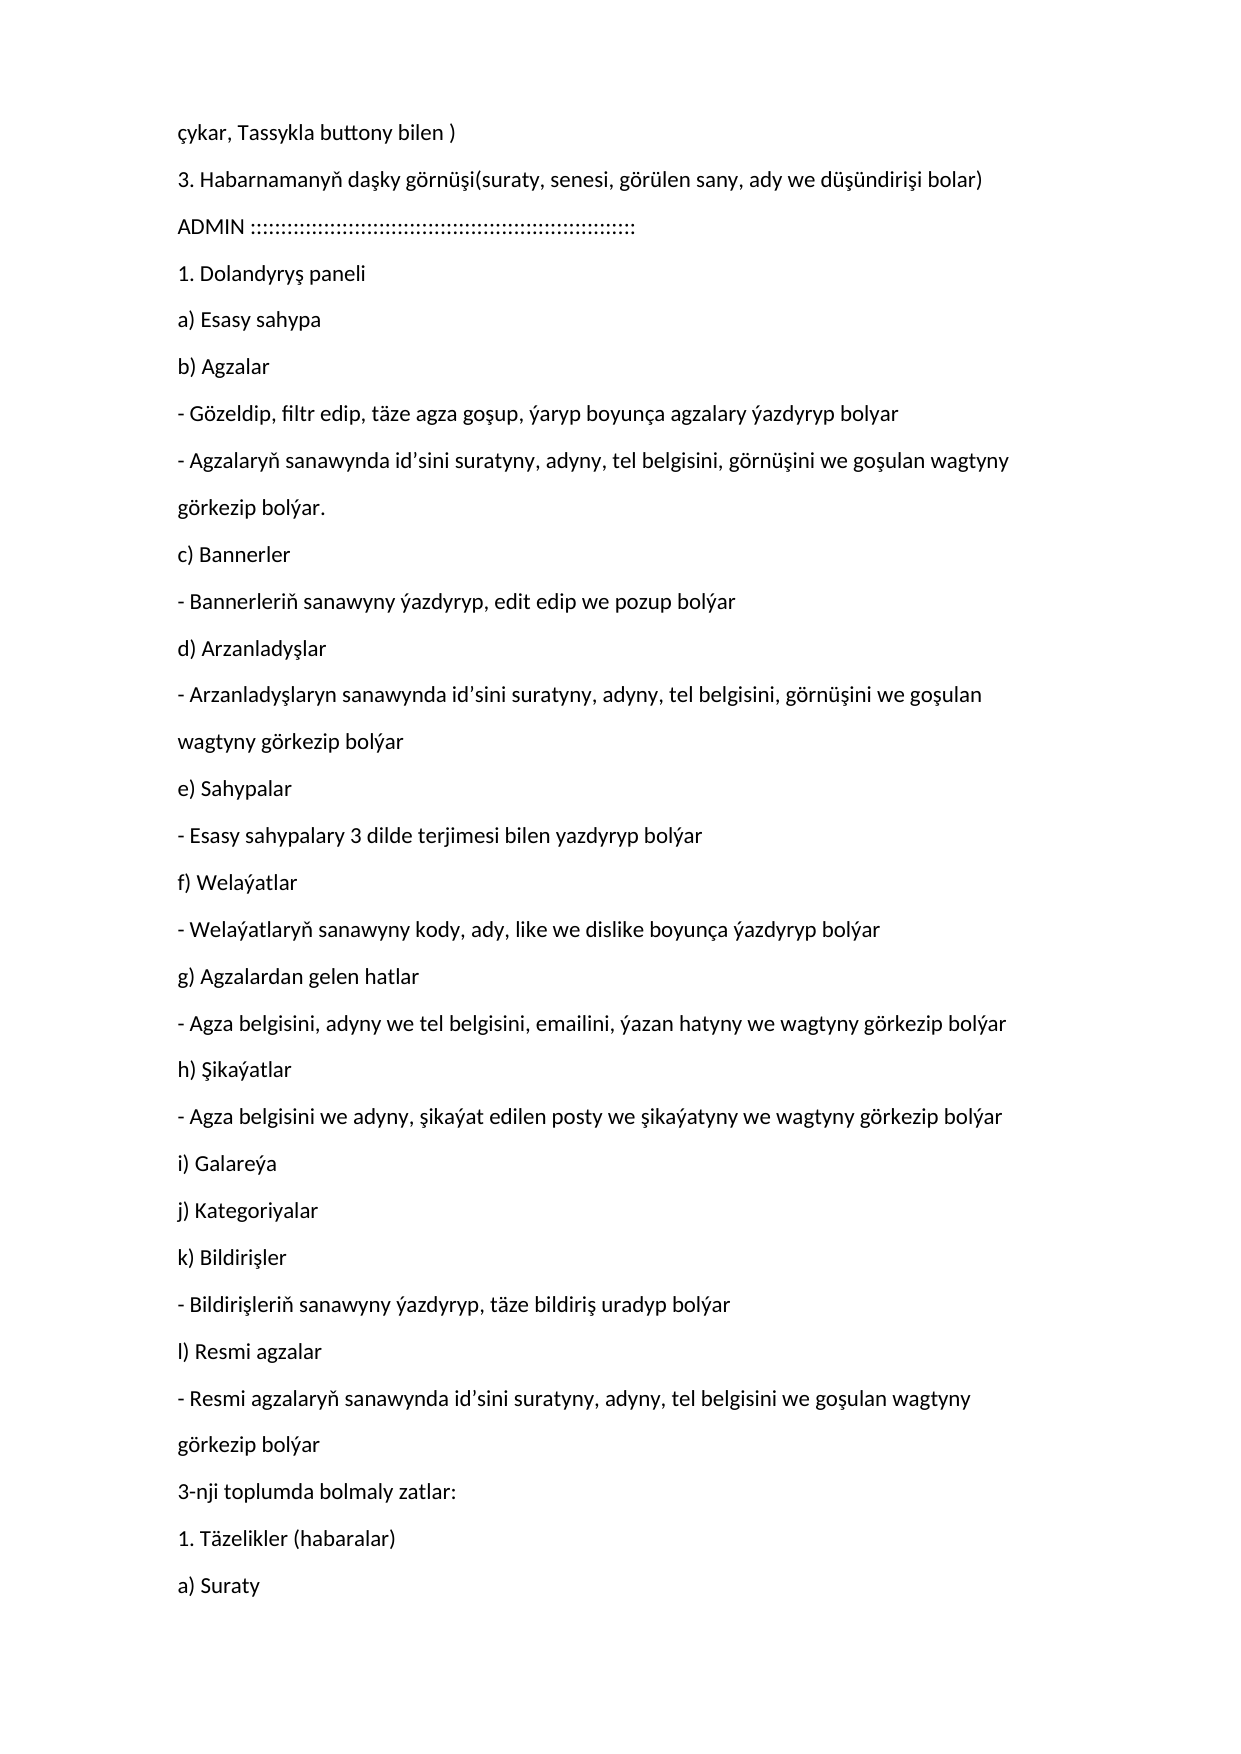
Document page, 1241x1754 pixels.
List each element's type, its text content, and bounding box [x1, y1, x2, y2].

text wagtyny görkezip bolýar [177, 727, 1152, 756]
text 3. Habarnamanyň daşky görnüşi(suraty, senesi, görülen sany, ady we düşündirişi bolar) [177, 165, 1152, 193]
text - Gözeldip, filtr edip, täze agza goşup, ýaryp boyunça agzalary ýazdyryp bolyar [177, 399, 1152, 427]
text j) Kategoriyalar [177, 1196, 1152, 1224]
text k) Bildirişler [177, 1243, 1152, 1271]
text - Bannerleriň sanawyny ýazdyryp, edit edip we pozup bolýar [177, 587, 1152, 615]
text - Welaýatlaryň sanawyny kody, ady, like we dislike boyunça ýazdyryp bolýar [177, 915, 1152, 943]
text h) Şikaýatlar [177, 1056, 1152, 1084]
text d) Arzanladyşlar [177, 634, 1152, 662]
text - Agza belgisini, adyny we tel belgisini, emailini, ýazan hatyny we wagtyny görkezip bolýar [177, 1009, 1152, 1037]
text - Agza belgisini we adyny, şikaýat edilen posty we şikaýatyny we wagtyny görkezip bolýar [177, 1102, 1152, 1131]
text g) Agzalardan gelen hatlar [177, 962, 1152, 990]
text - Agzalaryň sanawynda id’sini suratyny, adyny, tel belgisini, görnüşini we goşulan wagtyny [177, 446, 1152, 474]
text l) Resmi agzalar [177, 1337, 1152, 1365]
text 1. Täzelikler (habaralar) [177, 1524, 1152, 1552]
text e) Sahypalar [177, 774, 1152, 802]
text a) Esasy sahypa [177, 306, 1152, 334]
text 1. Dolandyryş paneli [177, 259, 1152, 287]
text f) Welaýatlar [177, 868, 1152, 896]
text görkezip bolýar [177, 1431, 1152, 1459]
text - Arzanladyşlaryn sanawynda id’sini suratyny, adyny, tel belgisini, görnüşini we goşulan [177, 681, 1152, 709]
text 3-nji toplumda bolmaly zatlar: [177, 1477, 1152, 1506]
text a) Suraty [177, 1571, 1152, 1599]
text i) Galareýa [177, 1149, 1152, 1177]
text - Bildirişleriň sanawyny ýazdyryp, täze bildiriş uradyp bolýar [177, 1290, 1152, 1318]
text çykar, Tassykla buttony bilen ) [177, 118, 1152, 146]
text - Resmi agzalaryň sanawynda id’sini suratyny, adyny, tel belgisini we goşulan wagtyny [177, 1384, 1152, 1412]
text görkezip bolýar. [177, 493, 1152, 521]
text ADMIN ::::::::::::::::::::::::::::::::::::::::::::::::::::::::::::::: [177, 212, 1152, 240]
text - Esasy sahypalary 3 dilde terjimesi bilen yazdyryp bolýar [177, 821, 1152, 849]
text c) Bannerler [177, 540, 1152, 568]
text b) Agzalar [177, 352, 1152, 381]
